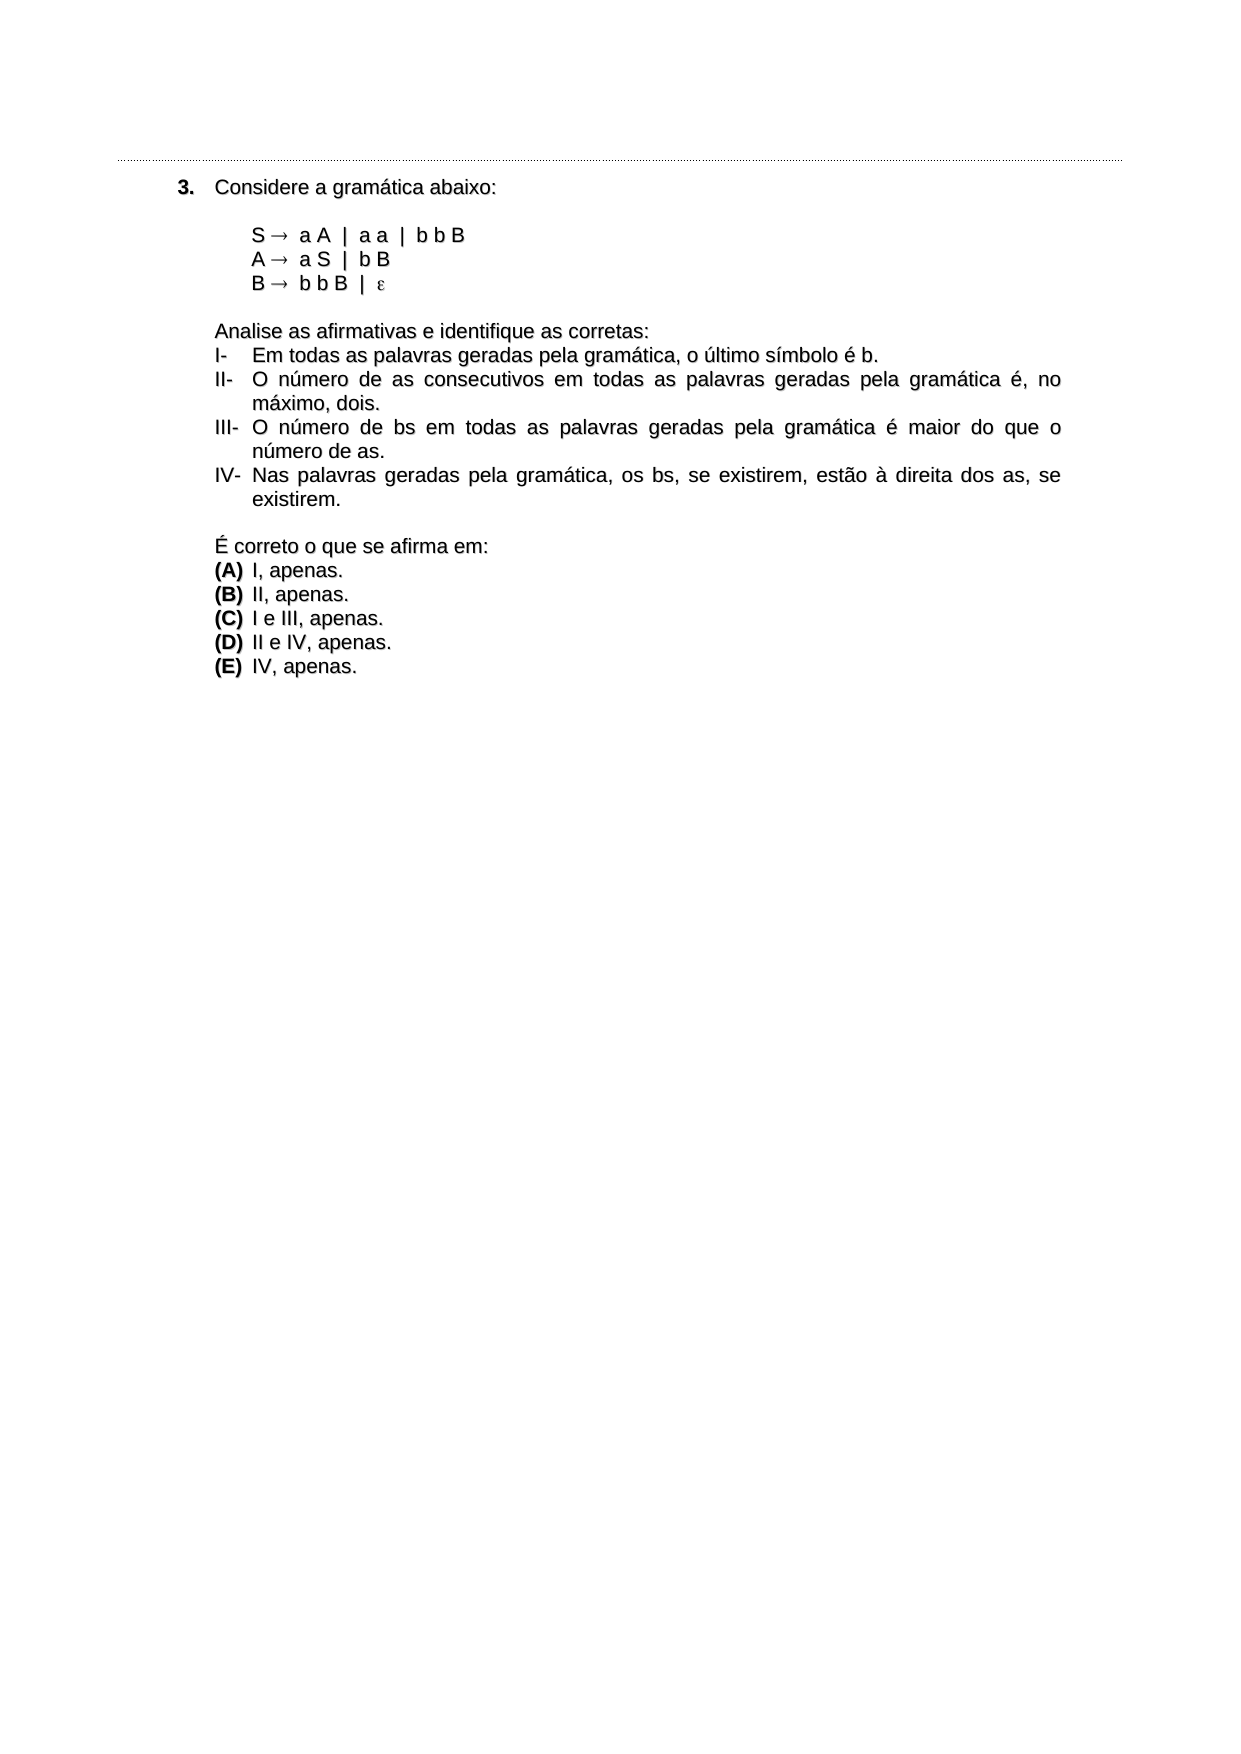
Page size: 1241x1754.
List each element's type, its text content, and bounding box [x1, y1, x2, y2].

text A a S | b B [251, 247, 1063, 271]
text Analise as afirmativas e identifique as corretas: [214, 319, 1063, 343]
list I, apenas. [214, 558, 1063, 582]
text É correto o que se afirma em: [214, 534, 1063, 558]
text S a A | a a | b b B [251, 223, 1063, 247]
list IV, apenas. [214, 654, 1063, 678]
list Em todas as palavras geradas pela gramática, o último símbolo é b. [214, 343, 1063, 367]
text B b b B | [251, 271, 1063, 295]
list Nas palavras geradas pela gramática, os bs, se existirem, estão à direita dos as, se existirem. [214, 462, 1063, 510]
list II, apenas. [214, 582, 1063, 606]
list II e IV, apenas. [214, 630, 1063, 654]
list O número de bs em todas as palavras geradas pela gramática é maior do que o número de as. [214, 414, 1063, 462]
list O número de as consecutivos em todas as palavras geradas pela gramática é, no máximo, dois. [214, 367, 1063, 414]
list Considere a gramática abaixo: [177, 175, 1063, 199]
list I e III, apenas. [214, 606, 1063, 630]
